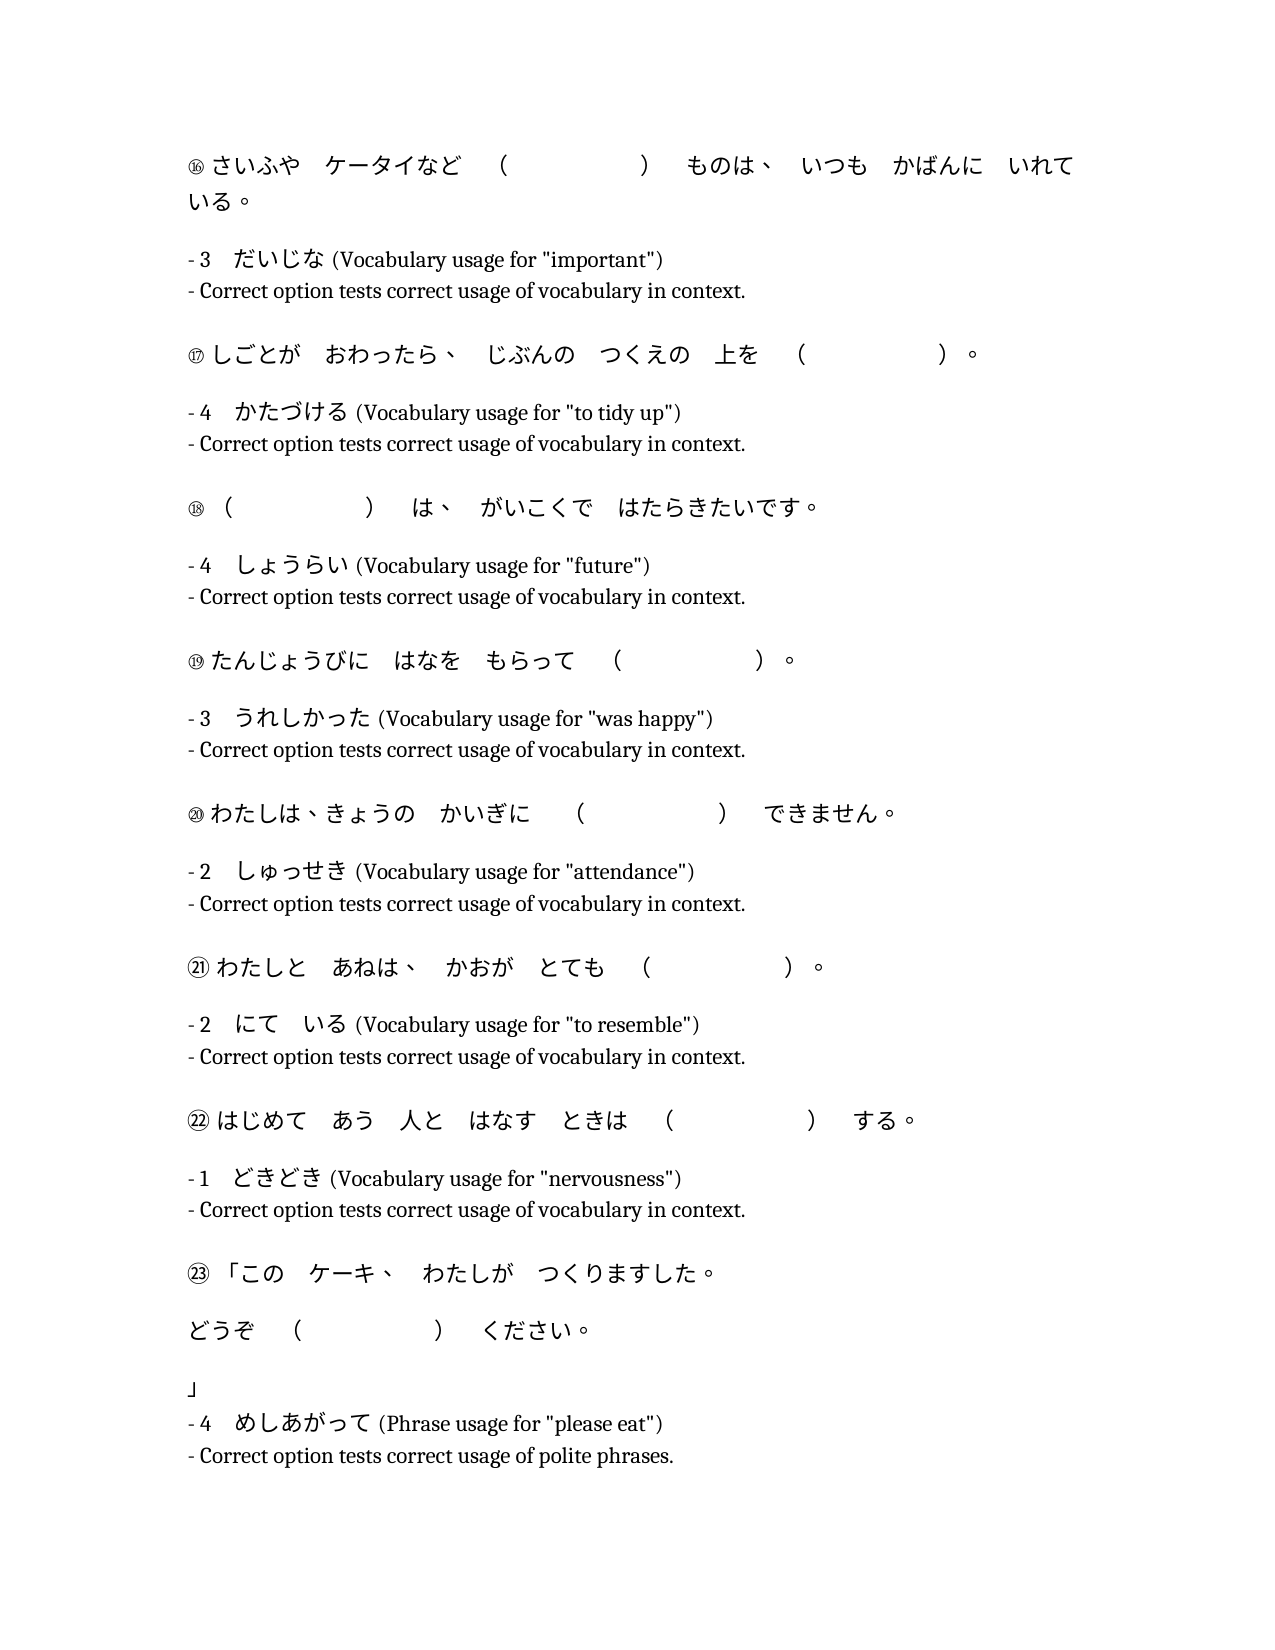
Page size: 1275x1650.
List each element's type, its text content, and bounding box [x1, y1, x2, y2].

text - 1 どきどき (Vocabulary usage for "nervousness") - Correct option tests correct usage of vocabulary in context. ㉓ 「この ケーキ、 わたしが つくりますした。 [187, 1161, 1087, 1289]
text どうぞ （ ） ください。 [187, 1314, 1087, 1346]
text - 3 だいじな (Vocabulary usage for "important") - Correct option tests correct usage of vocabulary in context. ⑰ しごとが おわったら、 じぶんの つくえの 上を （ ）。 [187, 243, 1087, 370]
text - 4 しょうらい (Vocabulary usage for "future") - Correct option tests correct usage of vocabulary in context. ⑲ たんじょうびに はなを もらって （ ）。 [187, 549, 1087, 677]
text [187, 150, 1087, 217]
text - 2 しゅっせき (Vocabulary usage for "attendance") - Correct option tests correct usage of vocabulary in context. ㉑ わたしと あねは、 かおが とても （ ）。 [187, 855, 1087, 983]
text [187, 1371, 1087, 1469]
text - 4 かたづける (Vocabulary usage for "to tidy up") - Correct option tests correct usage of vocabulary in context. ⑱ （ ） は、 がいこくで はたらきたいです。 [187, 396, 1087, 523]
text - 2 にて いる (Vocabulary usage for "to resemble") - Correct option tests correct usage of vocabulary in context. ㉒ はじめて あう 人と はなす ときは （ ） する。 [187, 1008, 1087, 1136]
text - 3 うれしかった (Vocabulary usage for "was happy") - Correct option tests correct usage of vocabulary in context. ⑳ わたしは、きょうの かいぎに （ ） できません。 [187, 702, 1087, 830]
